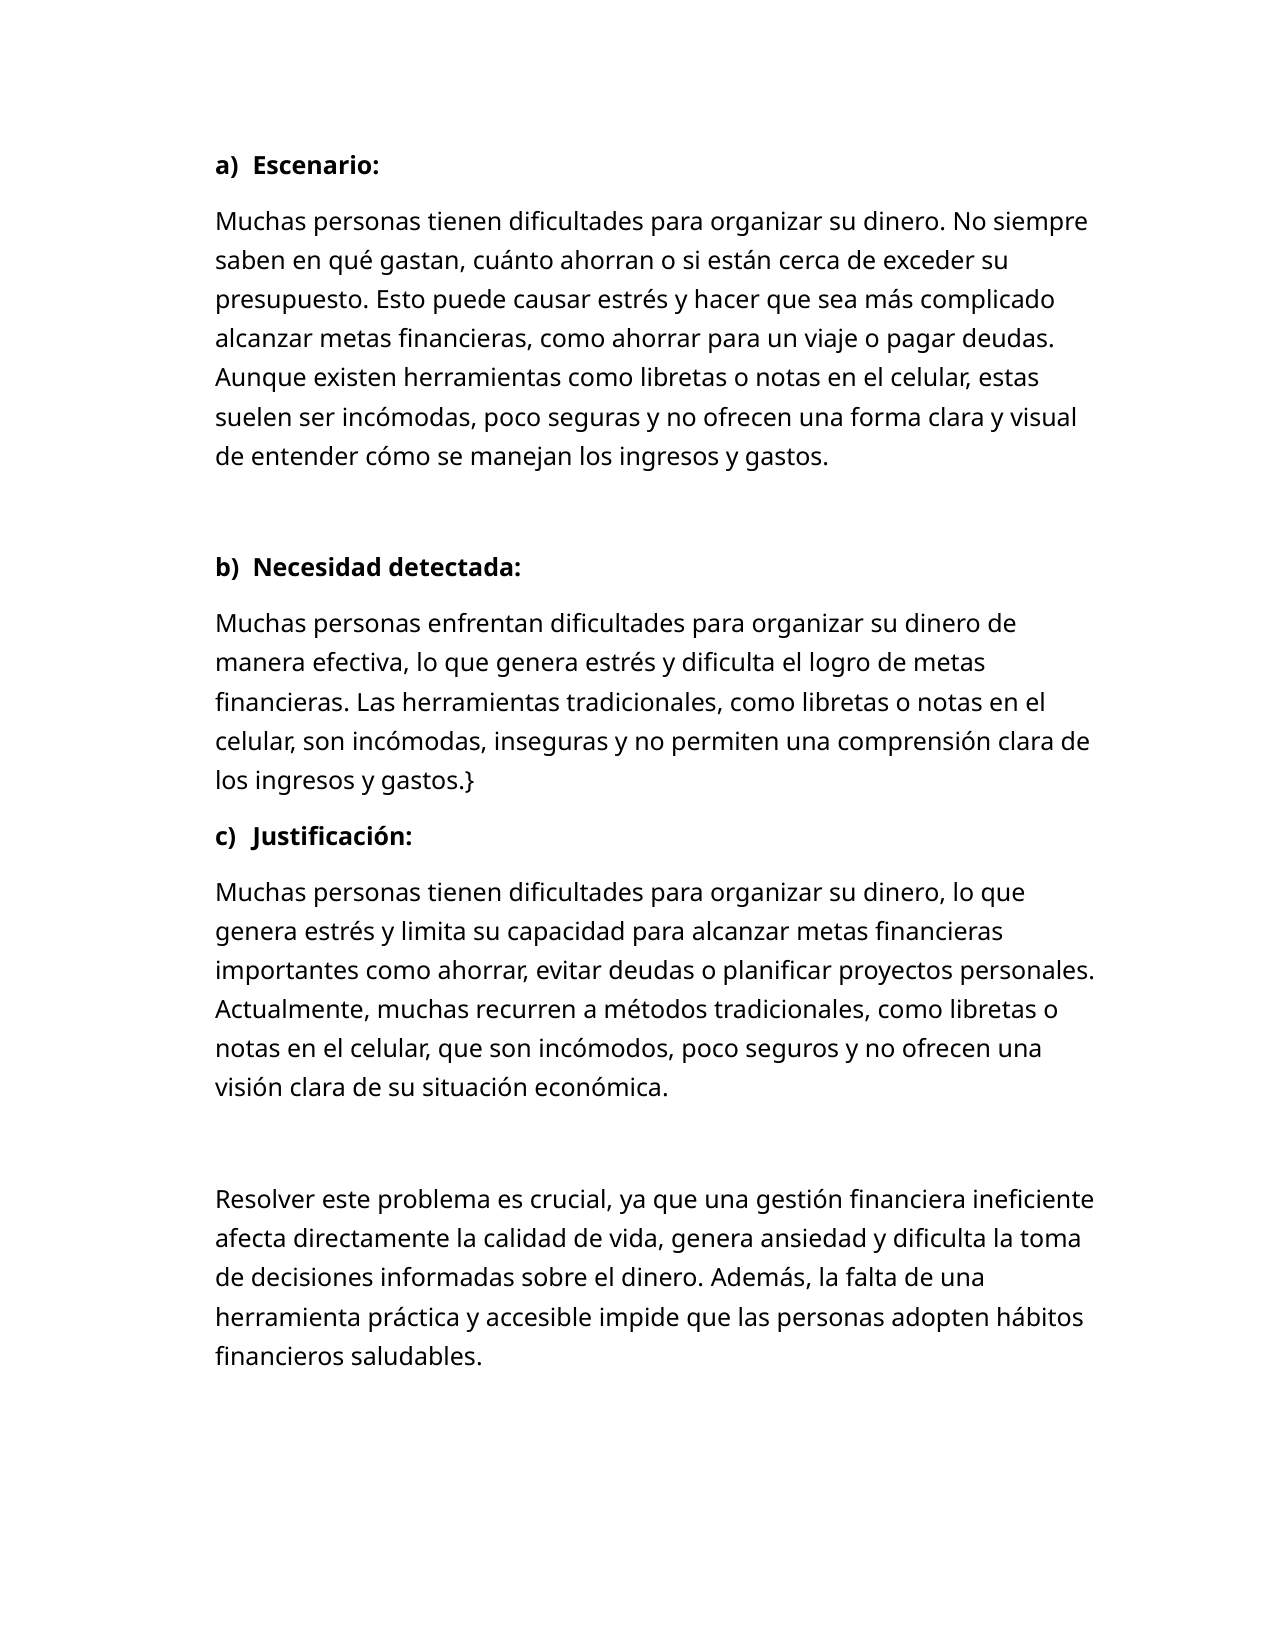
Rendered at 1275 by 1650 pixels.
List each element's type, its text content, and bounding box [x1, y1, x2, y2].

text Muchas personas tienen dificultades para organizar su dinero. No siempre saben en qué gastan, cuánto ahorran o si están cerca de exceder su presupuesto. Esto puede causar estrés y hacer que sea más complicado alcanzar metas financieras, como ahorrar para un viaje o pagar deudas. Aunque existen herramientas como libretas o notas en el celular, estas suelen ser incómodas, poco seguras y no ofrecen una forma clara y visual de entender cómo se manejan los ingresos y gastos. [215, 203, 1098, 472]
text Muchas personas tienen dificultades para organizar su dinero, lo que genera estrés y limita su capacidad para alcanzar metas financieras importantes como ahorrar, evitar deudas o planificar proyectos personales. Actualmente, muchas recurren a métodos tradicionales, como libretas o notas en el celular, que son incómodos, poco seguros y no ofrecen una visión clara de su situación económica. [215, 874, 1098, 1104]
list Justificación: [215, 818, 1098, 852]
list Escenario: [215, 148, 1098, 182]
text Resolver este problema es crucial, ya que una gestión financiera ineficiente afecta directamente la calidad de vida, genera ansiedad y dificulta la toma de decisiones informadas sobre el dinero. Además, la falta de una herramienta práctica y accesible impide que las personas adopten hábitos financieros saludables. [215, 1182, 1098, 1372]
list Necesidad detectada: [215, 550, 1098, 584]
text Muchas personas enfrentan dificultades para organizar su dinero de manera efectiva, lo que genera estrés y dificulta el logro de metas financieras. Las herramientas tradicionales, como libretas o notas en el celular, son incómodas, inseguras y no permiten una comprensión clara de los ingresos y gastos.} [215, 606, 1098, 797]
